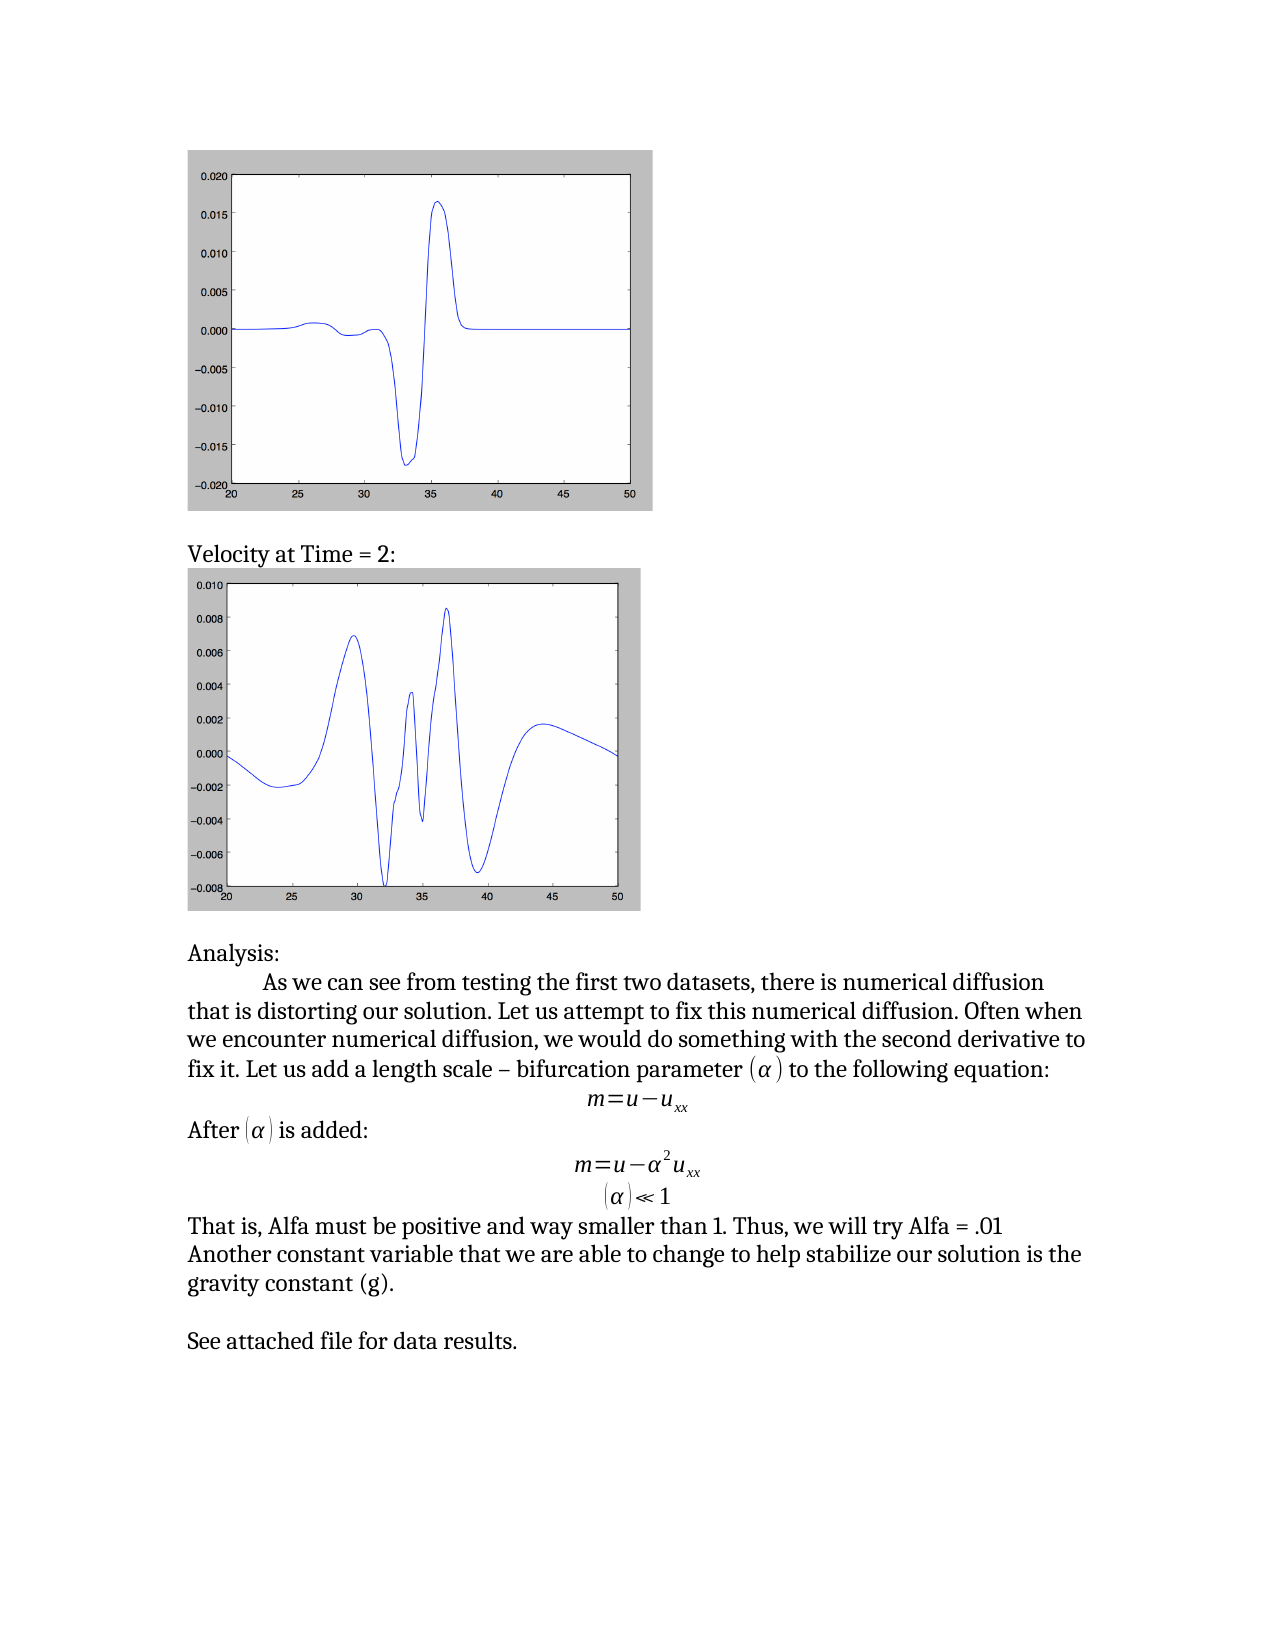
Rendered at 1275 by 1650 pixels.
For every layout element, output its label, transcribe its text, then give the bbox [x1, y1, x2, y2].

text After is added: [187, 1116, 1087, 1146]
text Analysis: [187, 939, 1087, 968]
text As we can see from testing the first two datasets, there is numerical diffusion that is distorting our solution. Let us attempt to fix this numerical diffusion. Often when we encounter numerical diffusion, we would do something with the second derivative to fix it. Let us add a length scale – bifurcation parameter to the following equation: [187, 968, 1087, 1084]
picture [187, 150, 653, 511]
picture [187, 568, 641, 911]
text Another constant variable that we are able to change to help stabilize our solution is the gravity constant (g). [187, 1240, 1087, 1298]
text That is, Alfa must be positive and way smaller than 1. Thus, we will try Alfa = .01 [187, 1212, 1087, 1240]
text See attached file for data results. [187, 1327, 1087, 1355]
text Velocity at Time = 2: [187, 539, 1087, 568]
